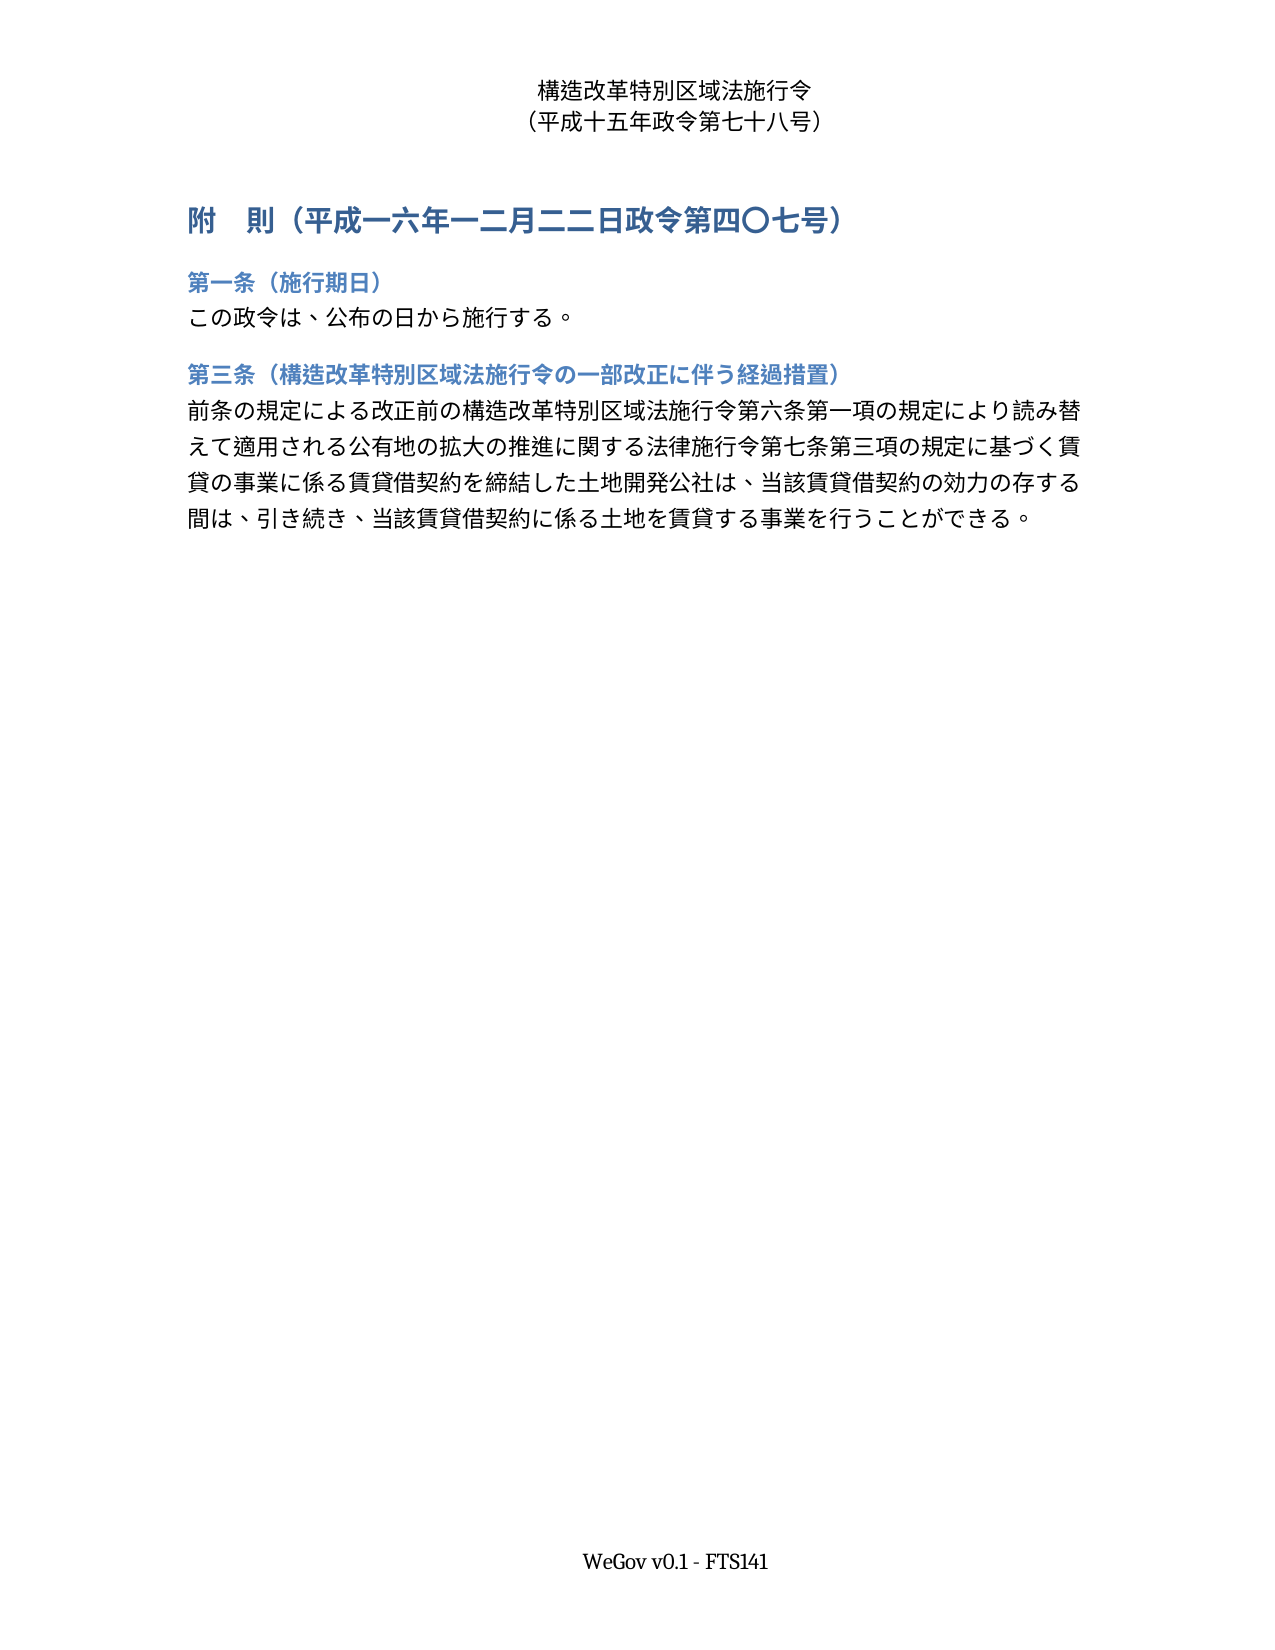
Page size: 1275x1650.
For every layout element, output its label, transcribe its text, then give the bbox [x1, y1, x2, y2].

subtitle 第一条（施行期日） [187, 266, 1087, 298]
text 前条の規定による改正前の構造改革特別区域法施行令第六条第一項の規定により読み替えて適用される公有地の拡大の推進に関する法律施行令第七条第三項の規定に基づく賃貸の事業に係る賃貸借契約を締結した土地開発公社は、当該賃貸借契約の効力の存する間は、引き続き、当該賃貸借契約に係る土地を賃貸する事業を行うことができる。 [187, 395, 1087, 534]
subtitle 附 則（平成一六年一二月二二日政令第四〇七号） [187, 200, 1087, 240]
text この政令は、公布の日から施行する。 [187, 302, 1087, 334]
subtitle 第三条（構造改革特別区域法施行令の一部改正に伴う経過措置） [187, 359, 1087, 390]
